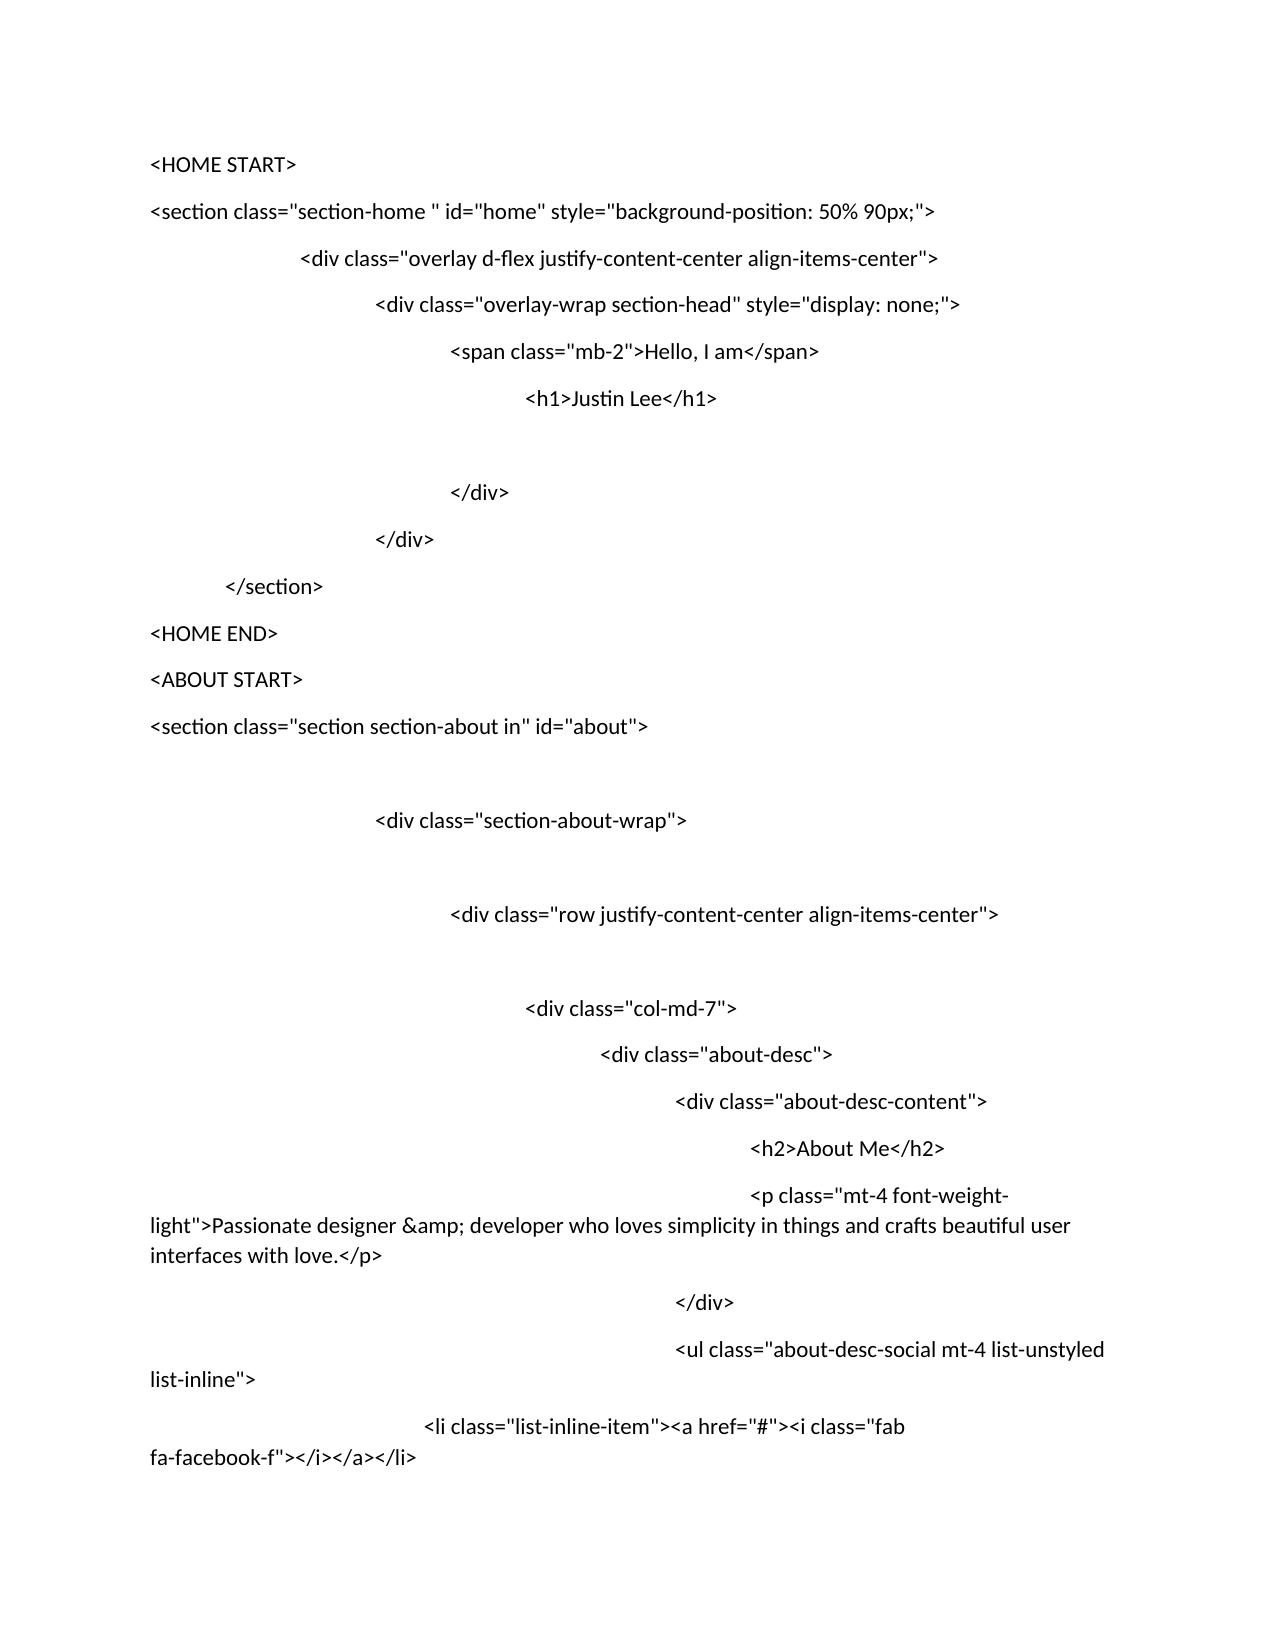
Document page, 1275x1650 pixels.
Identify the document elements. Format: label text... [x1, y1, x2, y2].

text </div> [150, 525, 1125, 553]
text <div class="about-desc"> [150, 1041, 1125, 1069]
text <ul class="about-desc-social mt-4 list-unstyled list-inline"> [150, 1335, 1125, 1394]
text </div> [150, 1288, 1125, 1317]
text <div class="col-md-7"> [150, 994, 1125, 1022]
text <section class="section section-about in" id="about"> [150, 712, 1125, 741]
text </div> [150, 478, 1125, 506]
text <p class="mt-4 font-weight-light">Passionate designer &amp; developer who loves simplicity in things and crafts beautiful user interfaces with love.</p> [150, 1181, 1125, 1270]
text <div class="row justify-content-center align-items-center"> [150, 900, 1125, 928]
text <div class="overlay d-flex justify-content-center align-items-center"> [150, 244, 1125, 272]
text <h2>About Me</h2> [150, 1134, 1125, 1162]
text <HOME START> [150, 150, 1125, 178]
text <ABOUT START> [150, 666, 1125, 694]
text <div class="section-about-wrap"> [150, 806, 1125, 834]
text <span class="mb-2">Hello, I am</span> [150, 337, 1125, 366]
text <section class="section-home " id="home" style="background-position: 50% 90px;"> [150, 197, 1125, 225]
text <HOME END> [150, 619, 1125, 647]
text <div class="about-desc-content"> [150, 1087, 1125, 1116]
text <li class="list-inline-item"><a href="#"><i class="fab fa-facebook-f"></i></a></li> [150, 1412, 1125, 1471]
text <h1>Justin Lee</h1> [150, 384, 1125, 412]
text <div class="overlay-wrap section-head" style="display: none;"> [150, 291, 1125, 319]
text </section> [150, 572, 1125, 600]
